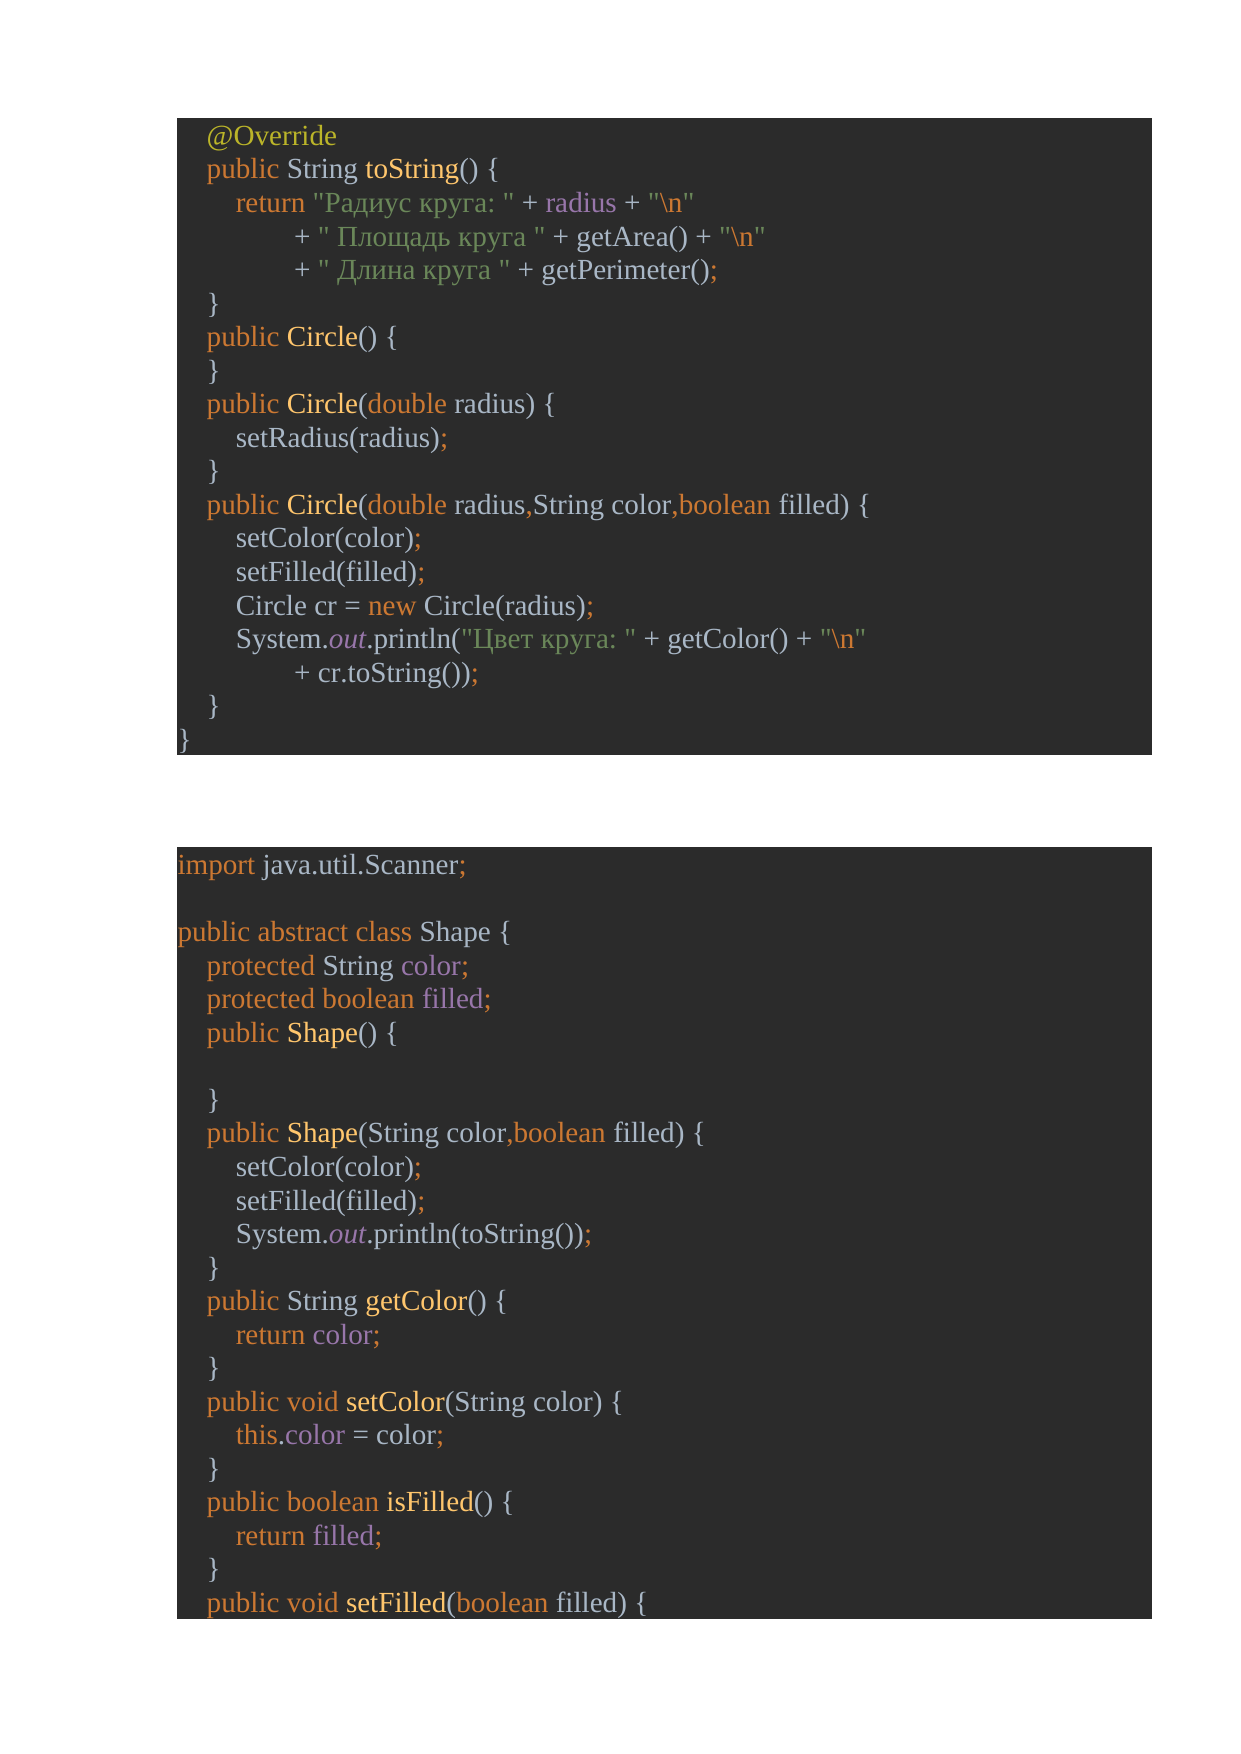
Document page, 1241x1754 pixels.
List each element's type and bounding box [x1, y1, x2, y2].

text [177, 847, 1152, 1619]
text [177, 118, 1152, 755]
